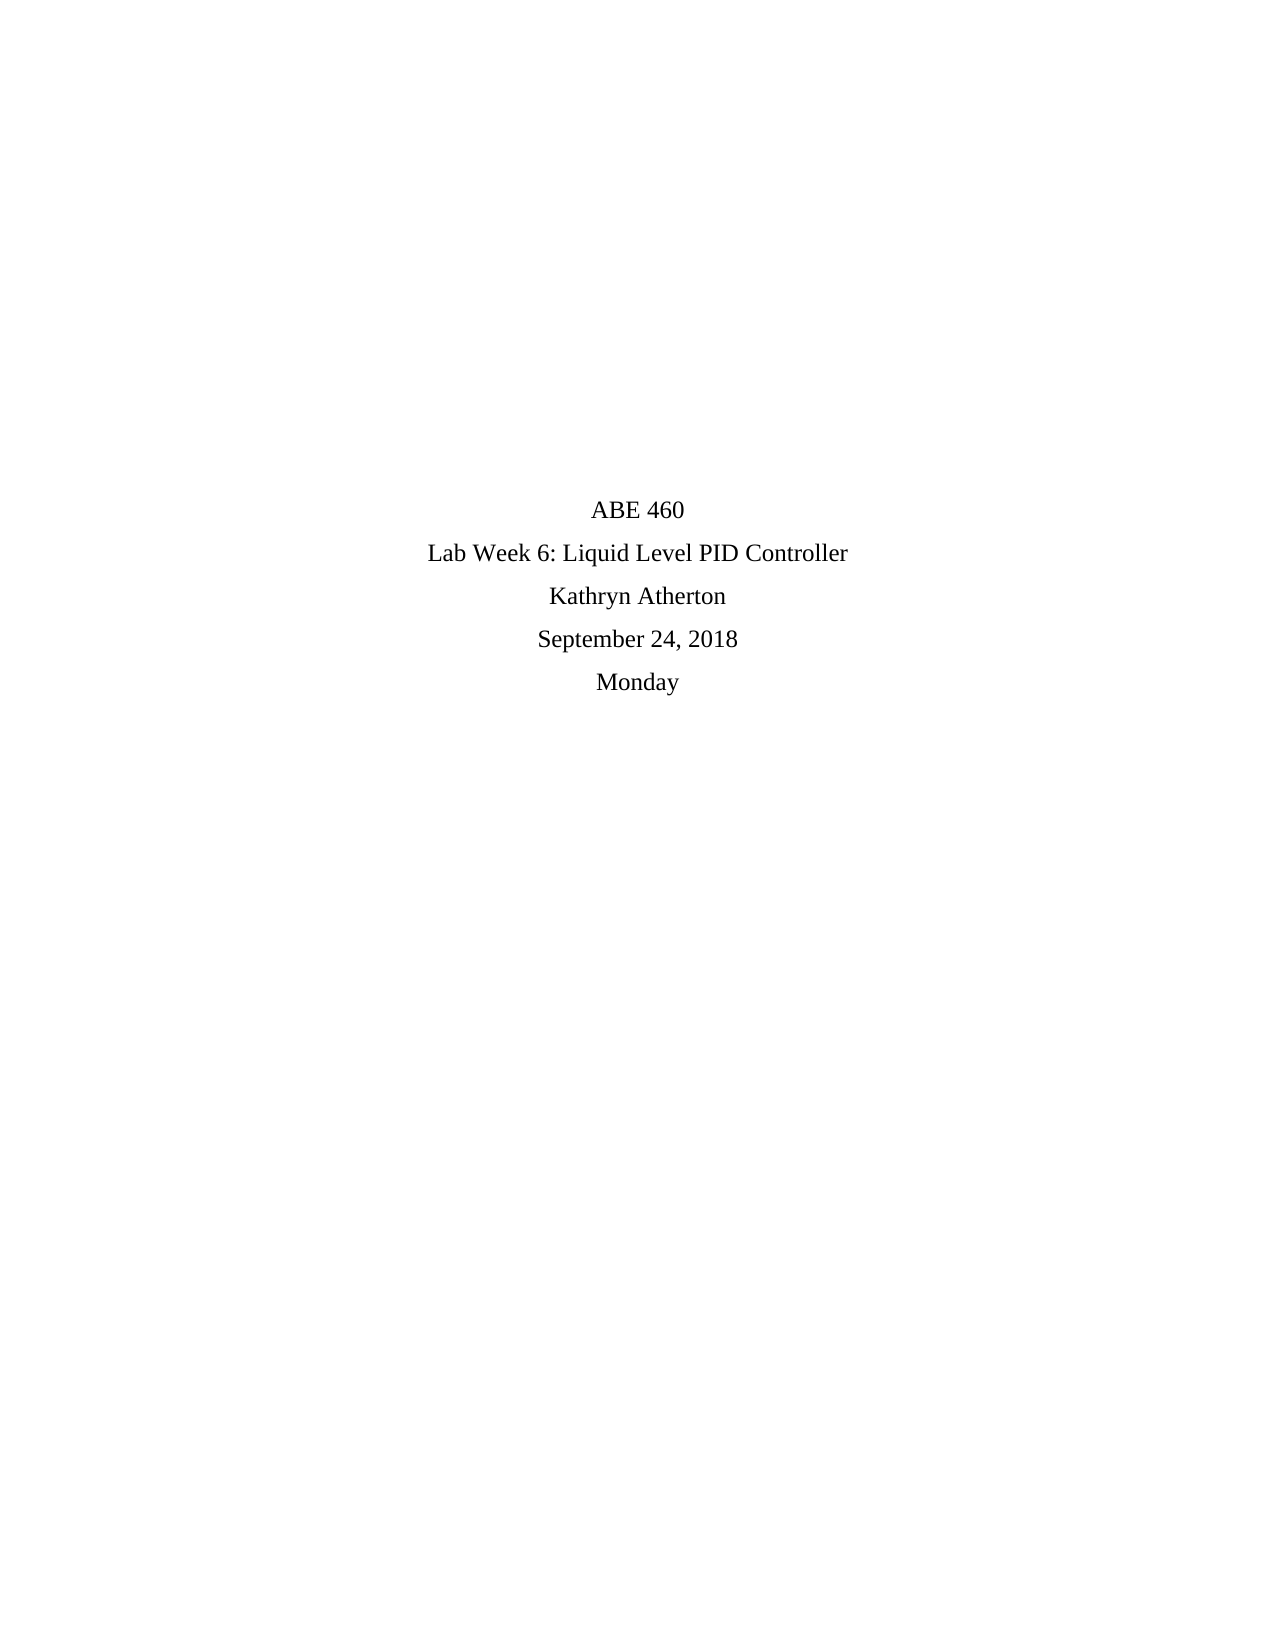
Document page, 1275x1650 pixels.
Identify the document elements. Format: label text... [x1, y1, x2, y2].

text ABE 460 [150, 495, 1125, 524]
text Lab Week 6: Liquid Level PID Controller [150, 538, 1125, 567]
text Monday [150, 667, 1125, 696]
text September 24, 2018 [150, 624, 1125, 653]
text Kathryn Atherton [150, 581, 1125, 610]
